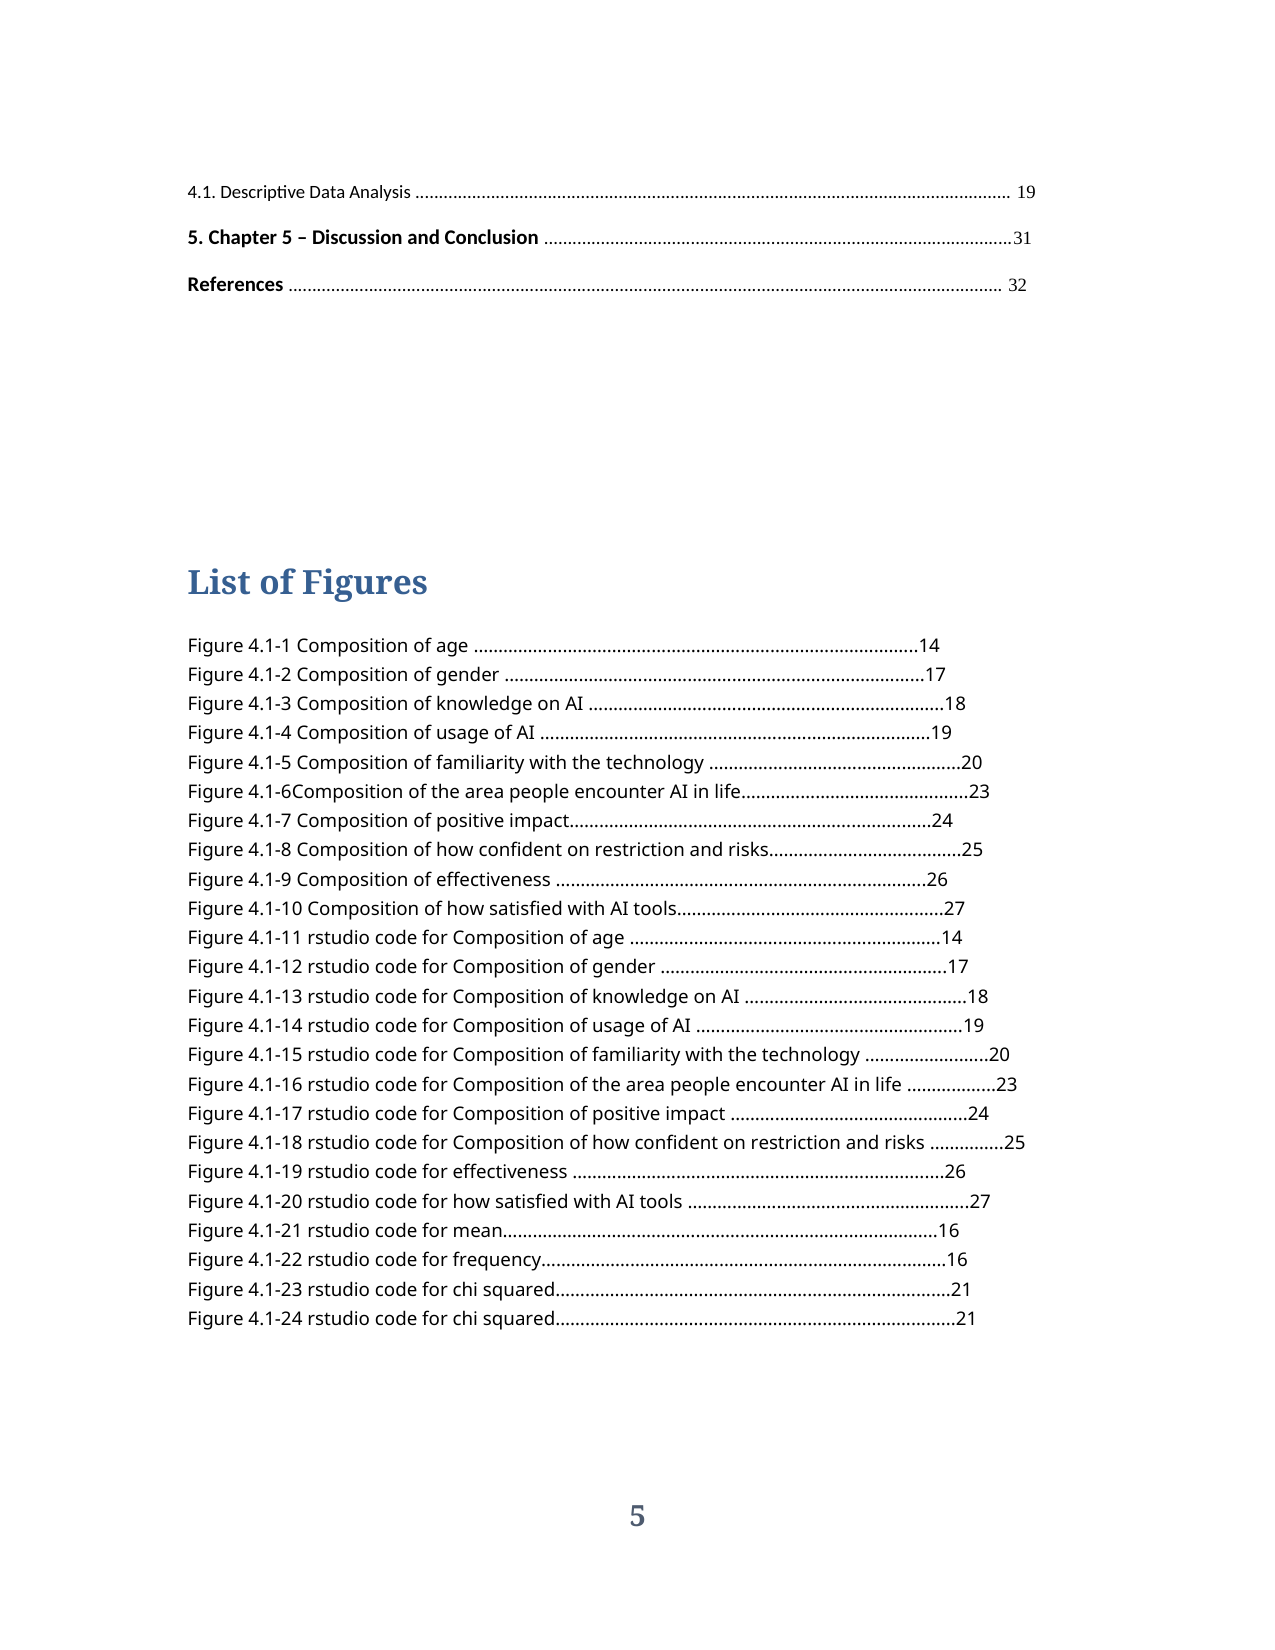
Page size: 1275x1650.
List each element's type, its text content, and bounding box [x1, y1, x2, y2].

text 5. Chapter 5 – Discussion and Conclusion ...................................................................................................31 [187, 224, 1087, 250]
text Figure 4.1-24 rstudio code for chi squared……………………………………………………………………...21 [187, 1305, 1087, 1331]
text Figure 4.1-15 rstudio code for Composition of familiarity with the technology ……………….…...20 [187, 1042, 1087, 1067]
text Figure 4.1-20 rstudio code for how satisfied with AI tools ………………………………………………...27 [187, 1188, 1087, 1213]
text References ....................................................................................................................................................... 32 [187, 271, 1087, 297]
text Figure 4.1-17 rstudio code for Composition of positive impact ………………………………………...24 [187, 1100, 1087, 1126]
text Figure 4.1-19 rstudio code for effectiveness ……………………………………………….....................26 [187, 1159, 1087, 1184]
text Figure 4.1-8 Composition of how confident on restriction and risks………………………………...25 [187, 837, 1087, 862]
text Figure 4.1-10 Composition of how satisfied with AI tools……………………………………………...27 [187, 895, 1087, 921]
text List of Figures [187, 559, 1087, 604]
text Figure 4.1-11 rstudio code for Composition of age ……………………………………………………...14 [187, 924, 1087, 950]
text Figure 4.1-18 rstudio code for Composition of how confident on restriction and risks …………...25 [187, 1129, 1087, 1155]
text Figure 4.1-1 Composition of age ……………………………………………………………………………...14 [187, 632, 1087, 657]
text 4.1. Descriptive Data Analysis .............................................................................................................................. 19 [187, 180, 1087, 203]
text Figure 4.1-16 rstudio code for Composition of the area people encounter AI in life ……………...23 [187, 1071, 1087, 1096]
text Figure 4.1-22 rstudio code for frequency……………………………………………….………………………16 [187, 1247, 1087, 1272]
text Figure 4.1-4 Composition of usage of AI …………………………………………………………………....19 [187, 720, 1087, 745]
text Figure 4.1-12 rstudio code for Composition of gender …………………………………………….…...17 [187, 954, 1087, 979]
text Figure 4.1-3 Composition of knowledge on AI ……………………………………………………………...18 [187, 690, 1087, 716]
text Figure 4.1-6Composition of the area people encounter AI in life……………………………………....23 [187, 778, 1087, 804]
text Figure 4.1-7 Composition of positive impact………………………………………………...................24 [187, 807, 1087, 833]
text Figure 4.1-13 rstudio code for Composition of knowledge on AI ……………………………………...18 [187, 983, 1087, 1009]
text Figure 4.1-5 Composition of familiarity with the technology …………………………………………...20 [187, 749, 1087, 774]
text Figure 4.1-21 rstudio code for mean…………………………………………………………………………....16 [187, 1217, 1087, 1243]
text Figure 4.1-14 rstudio code for Composition of usage of AI ……………………………………………...19 [187, 1012, 1087, 1038]
text Figure 4.1-2 Composition of gender ……………………….………………………………………………...17 [187, 661, 1087, 687]
text Figure 4.1-23 rstudio code for chi squared……………………………………………….…………………….21 [187, 1276, 1087, 1301]
text Figure 4.1-9 Composition of effectiveness ………………………………………………………………...26 [187, 866, 1087, 892]
